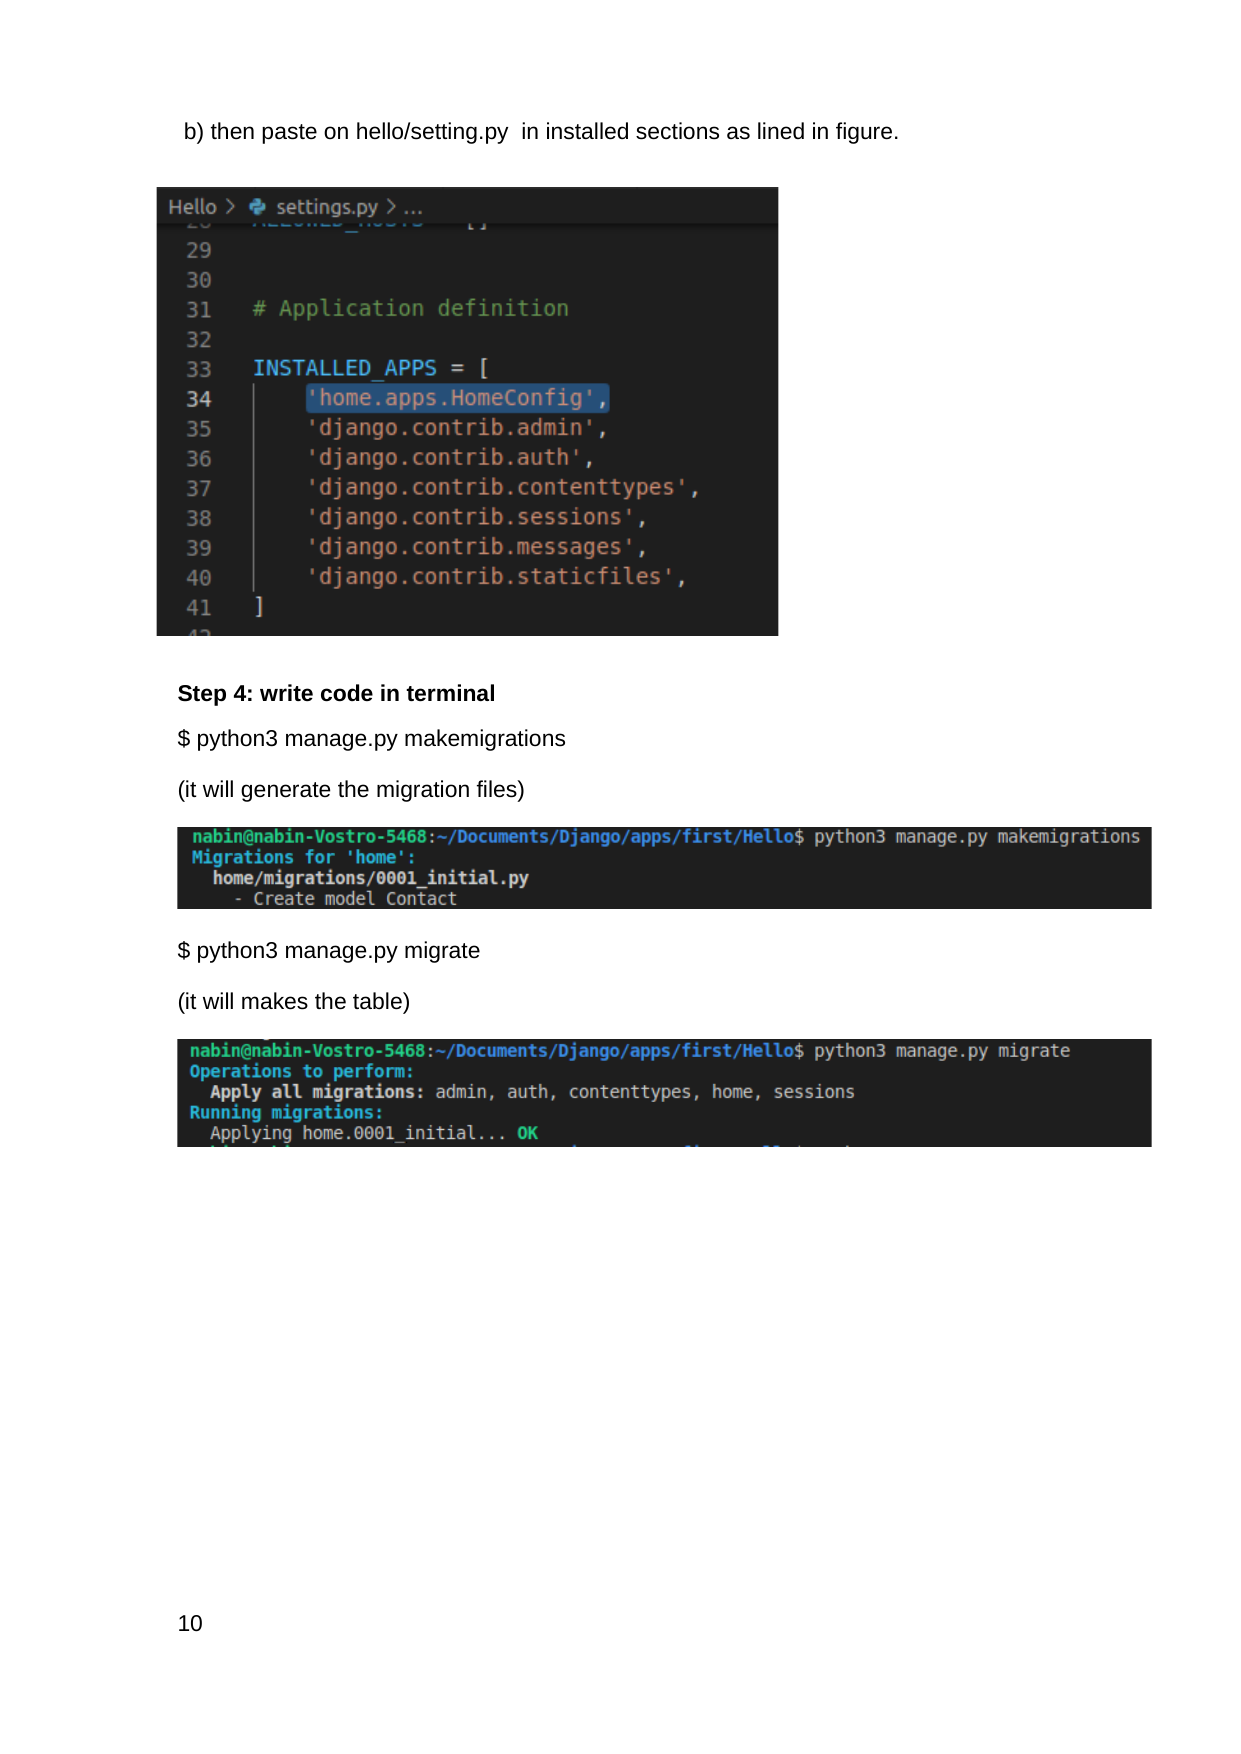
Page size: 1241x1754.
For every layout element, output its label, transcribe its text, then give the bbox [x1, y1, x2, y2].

picture [156, 187, 779, 636]
text b) then paste on hello/setting.py in installed sections as lined in figure. [177, 118, 1152, 144]
picture [177, 827, 1152, 909]
picture [177, 1039, 1152, 1147]
subtitle Step 4: write code in terminal [177, 679, 1152, 706]
text (it will makes the table) [177, 988, 1152, 1014]
text (it will generate the migration files) [177, 776, 1152, 802]
text $ python3 manage.py makemigrations [177, 725, 1152, 751]
text $ python3 manage.py migrate [177, 909, 1152, 963]
